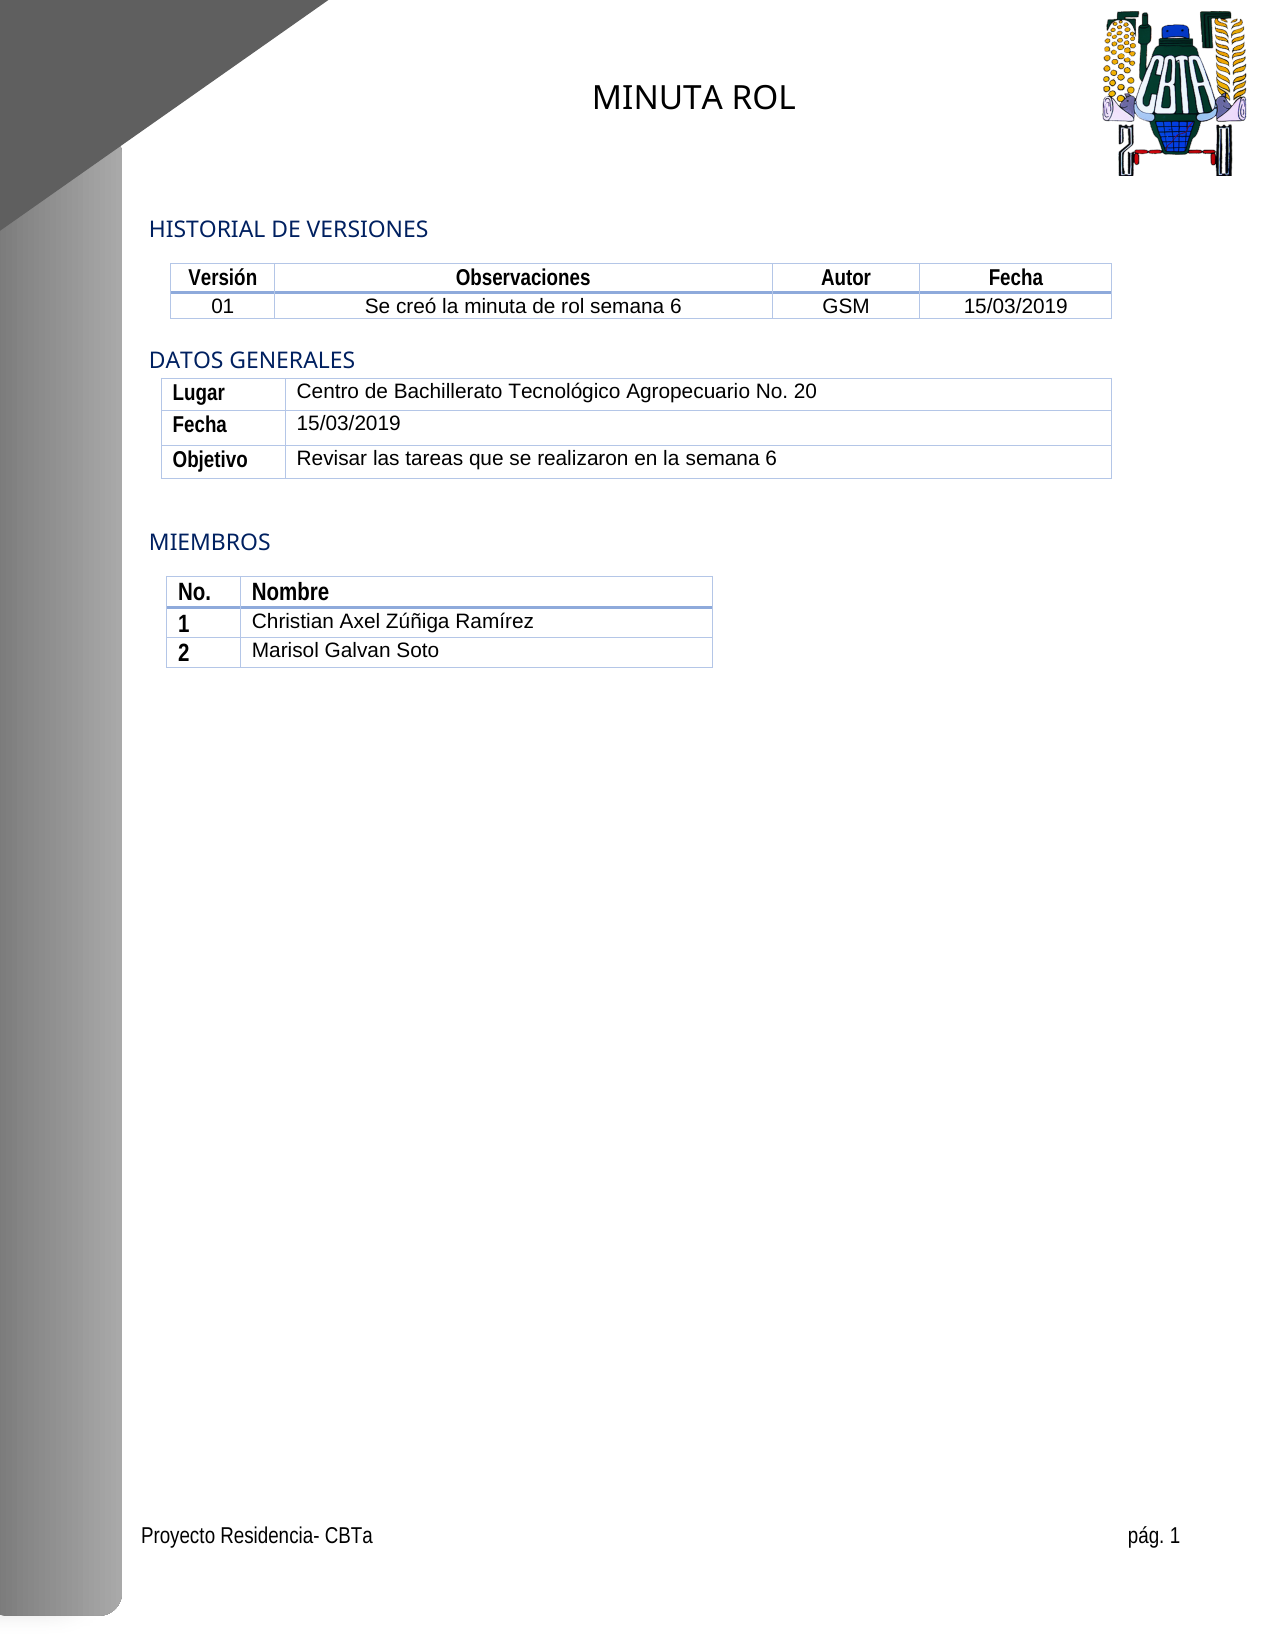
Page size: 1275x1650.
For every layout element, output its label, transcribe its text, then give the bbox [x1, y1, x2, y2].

text HISTORIAL DE VERSIONES [75, 213, 1200, 244]
table_header Nombre [241, 577, 712, 606]
table_cell 1 [167, 609, 240, 637]
table_cell 2 [167, 638, 240, 667]
table_header No. [167, 577, 240, 606]
table_header Fecha [920, 264, 1111, 291]
table_header Autor [773, 264, 919, 291]
table_cell 15/03/2019 [920, 294, 1111, 318]
table_header Versión [171, 264, 274, 291]
table_cell Revisar las tareas que se realizaron en la semana 6 [286, 446, 1111, 477]
table_header Observaciones [275, 264, 772, 291]
table_cell 15/03/2019 [286, 411, 1111, 445]
table_cell Fecha [162, 411, 285, 445]
table_cell GSM [773, 294, 919, 318]
table_cell Se creó la minuta de rol semana 6 [275, 294, 772, 318]
table_cell Marisol Galvan Soto [241, 638, 712, 667]
table_cell Christian Axel Zúñiga Ramírez [241, 609, 712, 637]
table_header Centro de Bachillerato Tecnológico Agropecuario No. 20 [286, 379, 1111, 410]
table_cell Objetivo [162, 446, 285, 477]
table_cell 01 [171, 294, 274, 318]
picture [1092, 11, 1257, 176]
text MIEMBROS [75, 525, 1200, 557]
subtitle DATOS GENERALES [75, 344, 1200, 375]
table_header Lugar [162, 379, 285, 410]
